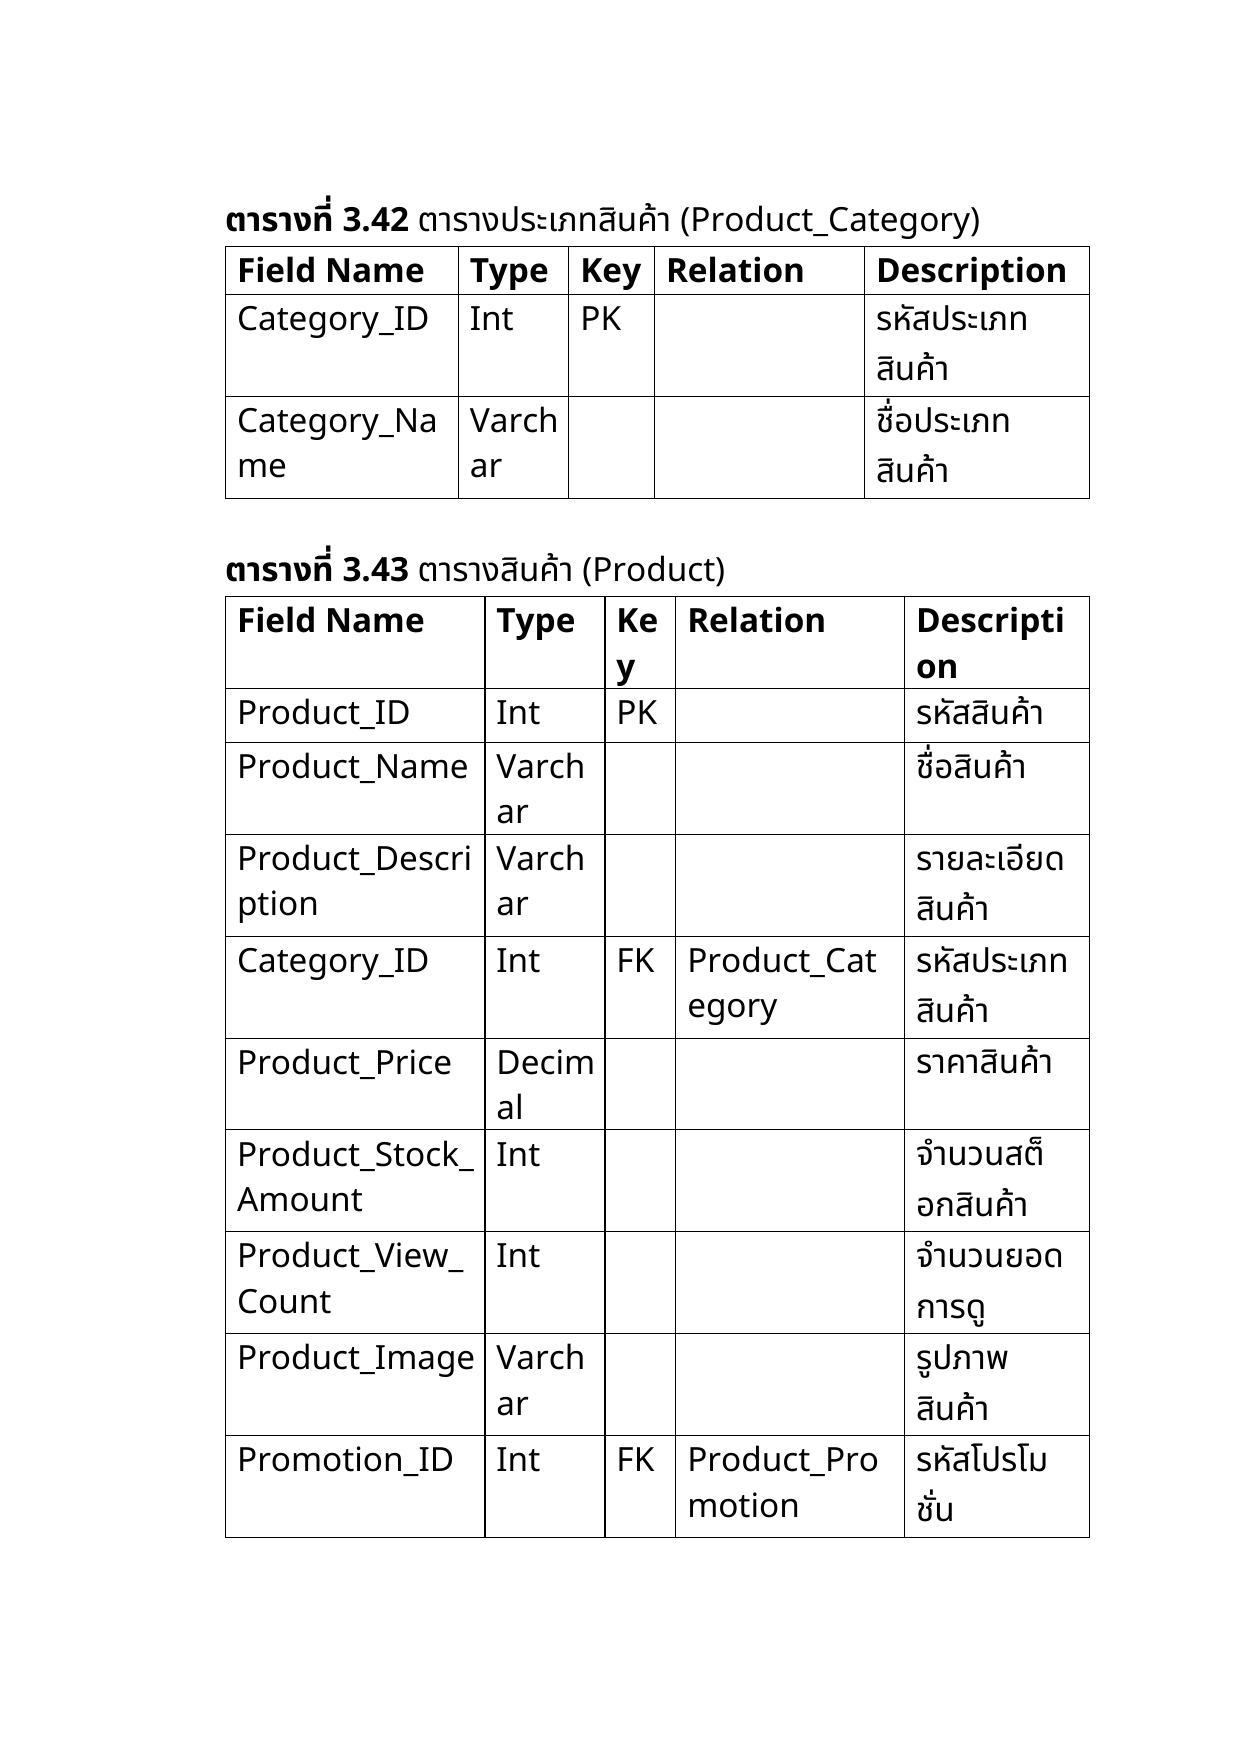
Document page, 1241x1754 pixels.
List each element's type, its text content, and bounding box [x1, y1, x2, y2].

table_cell Varchar [486, 743, 604, 834]
table_cell [676, 1039, 904, 1129]
table_cell ชื่อสินค้า [905, 743, 1089, 834]
table_header Type [486, 597, 604, 688]
table_cell รหัสโปรโมชั่น [905, 1436, 1089, 1537]
table_cell ราคาสินค้า [905, 1039, 1089, 1129]
text ตารางที่ 3.43 ตารางสินค้า (Product) [225, 545, 1093, 596]
table_cell Varchar [459, 397, 568, 497]
table_cell จำนวนสต็อกสินค้า [905, 1130, 1089, 1231]
table_cell PK [569, 295, 654, 396]
table_header Relation [676, 597, 904, 688]
table_cell [569, 397, 654, 497]
table_cell Decimal [486, 1039, 604, 1129]
table_cell Product_Description [226, 835, 484, 936]
table_header Field Name [226, 597, 484, 688]
table_cell Product_Price [226, 1039, 484, 1129]
table_cell รูปภาพสินค้า [905, 1334, 1089, 1435]
table_cell Product_Stock_Amount [226, 1130, 484, 1231]
table_cell Category_Name [226, 397, 458, 497]
table_cell ชื่อประเภทสินค้า [865, 397, 1089, 497]
table_cell Varchar [486, 1334, 604, 1435]
table_cell รหัสสินค้า [905, 689, 1089, 742]
table_cell Product_Category [676, 937, 904, 1037]
table_header Relation [655, 247, 864, 294]
table_cell FK [606, 937, 675, 1037]
table_cell [676, 1334, 904, 1435]
table_cell Int [486, 937, 604, 1037]
table_header Field Name [226, 247, 458, 294]
table_cell Category_ID [226, 937, 484, 1037]
table_cell Promotion_ID [226, 1436, 484, 1537]
table_header Key [606, 597, 675, 688]
table_cell Product_Name [226, 743, 484, 834]
table_cell Category_ID [226, 295, 458, 396]
table_cell Int [486, 1232, 604, 1333]
table_header Description [865, 247, 1089, 294]
table_cell [676, 689, 904, 742]
text ตารางที่ 3.42 ตารางประเภทสินค้า (Product_Category) [225, 195, 1093, 246]
table_cell PK [606, 689, 675, 742]
table_cell Product_ID [226, 689, 484, 742]
table_cell รหัสประเภทสินค้า [865, 295, 1089, 396]
table_cell FK [606, 1436, 675, 1537]
table_cell [676, 835, 904, 936]
table_cell Int [486, 689, 604, 742]
table_cell Varchar [486, 835, 604, 936]
table_cell [676, 743, 904, 834]
table_cell จำนวนยอดการดู [905, 1232, 1089, 1333]
table_cell [606, 835, 675, 936]
table_cell [606, 1039, 675, 1129]
table_header Key [569, 247, 654, 294]
table_cell [655, 397, 864, 497]
table_cell [655, 295, 864, 396]
table_cell Int [459, 295, 568, 396]
table_cell Product_Image [226, 1334, 484, 1435]
table_cell Int [486, 1130, 604, 1231]
table_cell รหัสประเภทสินค้า [905, 937, 1089, 1037]
table_cell [606, 743, 675, 834]
table_header Description [905, 597, 1089, 688]
table_cell [606, 1232, 675, 1333]
table_cell Int [486, 1436, 604, 1537]
table_cell รายละเอียดสินค้า [905, 835, 1089, 936]
table_cell [676, 1130, 904, 1231]
table_cell [606, 1130, 675, 1231]
table_cell Product_Promotion [676, 1436, 904, 1537]
table_cell [676, 1232, 904, 1333]
table_header Type [459, 247, 568, 294]
table_cell Product_View_Count [226, 1232, 484, 1333]
table_cell [606, 1334, 675, 1435]
